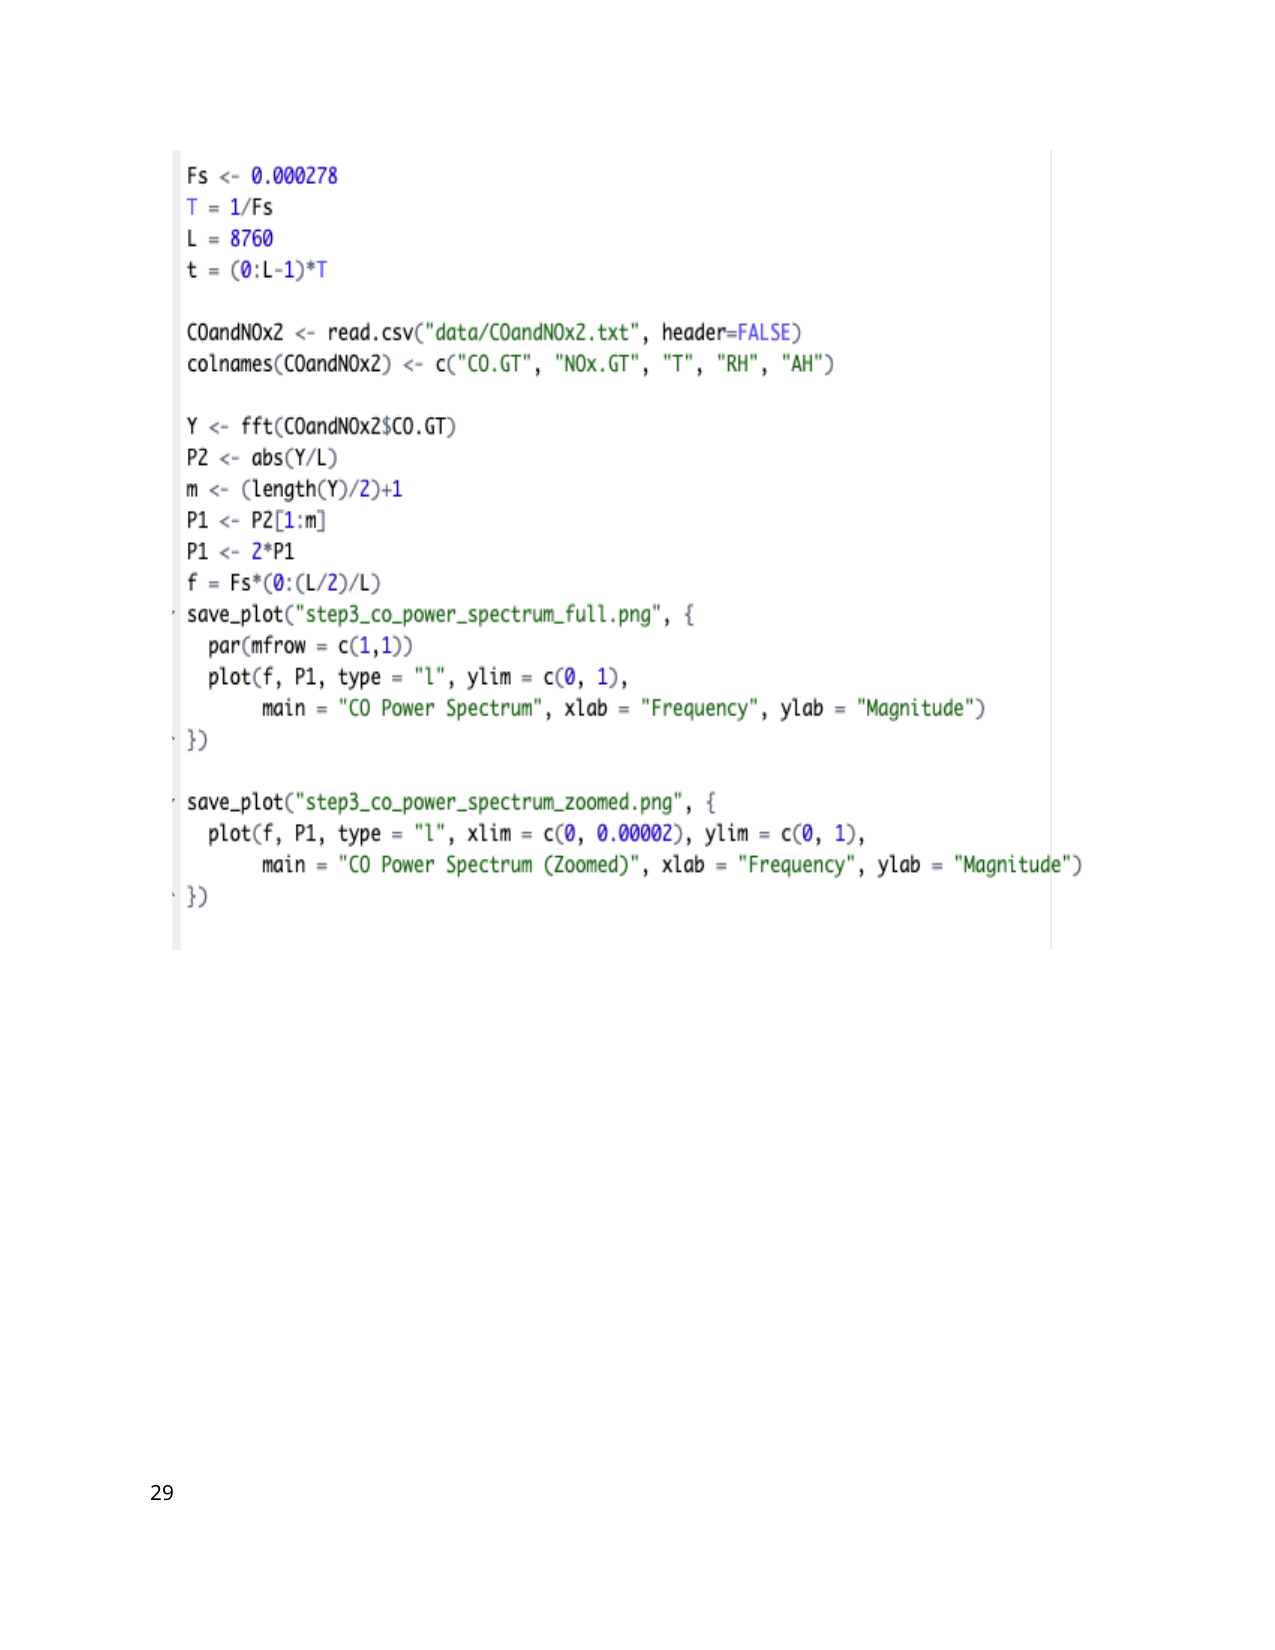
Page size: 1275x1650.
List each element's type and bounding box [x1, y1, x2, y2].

picture [172, 150, 1103, 950]
